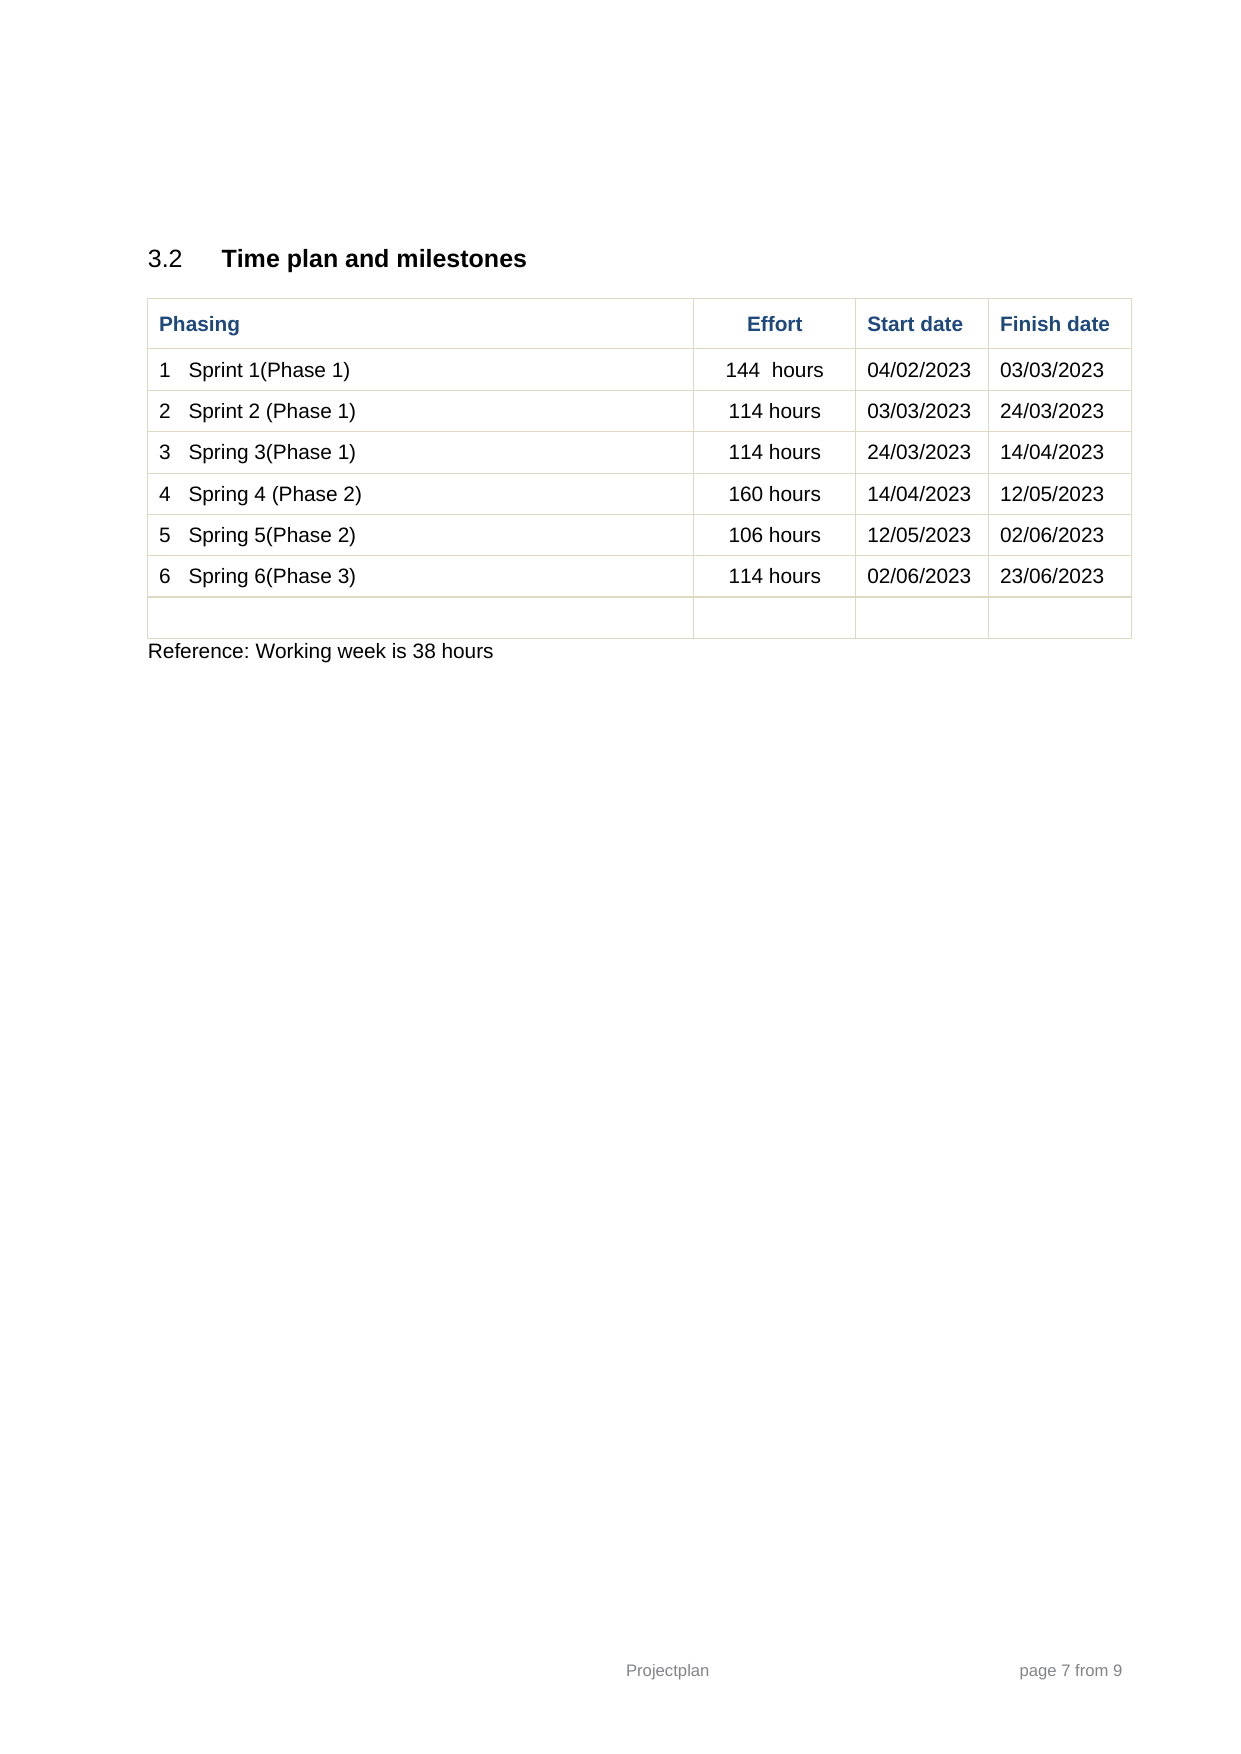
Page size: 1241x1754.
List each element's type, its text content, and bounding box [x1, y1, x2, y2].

table_cell 160 hours [694, 474, 855, 514]
table_cell Spring 5(Phase 2) [148, 515, 693, 555]
table_header Start date [856, 299, 988, 348]
table_cell [694, 598, 855, 638]
table_cell 03/03/2023 [989, 349, 1131, 390]
table_cell 12/05/2023 [856, 515, 988, 555]
table_cell 24/03/2023 [989, 391, 1131, 431]
table_header Phasing [148, 299, 693, 348]
table_cell 114 hours [694, 391, 855, 431]
table_cell Spring 6(Phase 3) [148, 556, 693, 596]
table_cell 03/03/2023 [856, 391, 988, 431]
table_cell 14/04/2023 [856, 474, 988, 514]
table_header Finish date [989, 299, 1131, 348]
table_cell 04/02/2023 [856, 349, 988, 390]
table_cell 114 hours [694, 432, 855, 472]
table_cell 23/06/2023 [989, 556, 1131, 596]
table_cell Sprint 1(Phase 1) [148, 349, 693, 390]
table_cell [856, 598, 988, 638]
table_cell [989, 598, 1131, 638]
table_cell Spring 3(Phase 1) [148, 432, 693, 472]
table_cell 02/06/2023 [856, 556, 988, 596]
subtitle Time plan and milestones [148, 244, 1117, 273]
table_cell [148, 598, 693, 638]
table_header Effort [694, 299, 855, 348]
table_cell 24/03/2023 [856, 432, 988, 472]
table_cell 106 hours [694, 515, 855, 555]
table_cell Sprint 2 (Phase 1) [148, 391, 693, 431]
table_cell 02/06/2023 [989, 515, 1131, 555]
table_cell Spring 4 (Phase 2) [148, 474, 693, 514]
table_cell 14/04/2023 [989, 432, 1131, 472]
table_cell 12/05/2023 [989, 474, 1131, 514]
text Reference: Working week is 38 hours [148, 639, 1117, 663]
table_cell 144 hours [694, 349, 855, 390]
table_cell 114 hours [694, 556, 855, 596]
